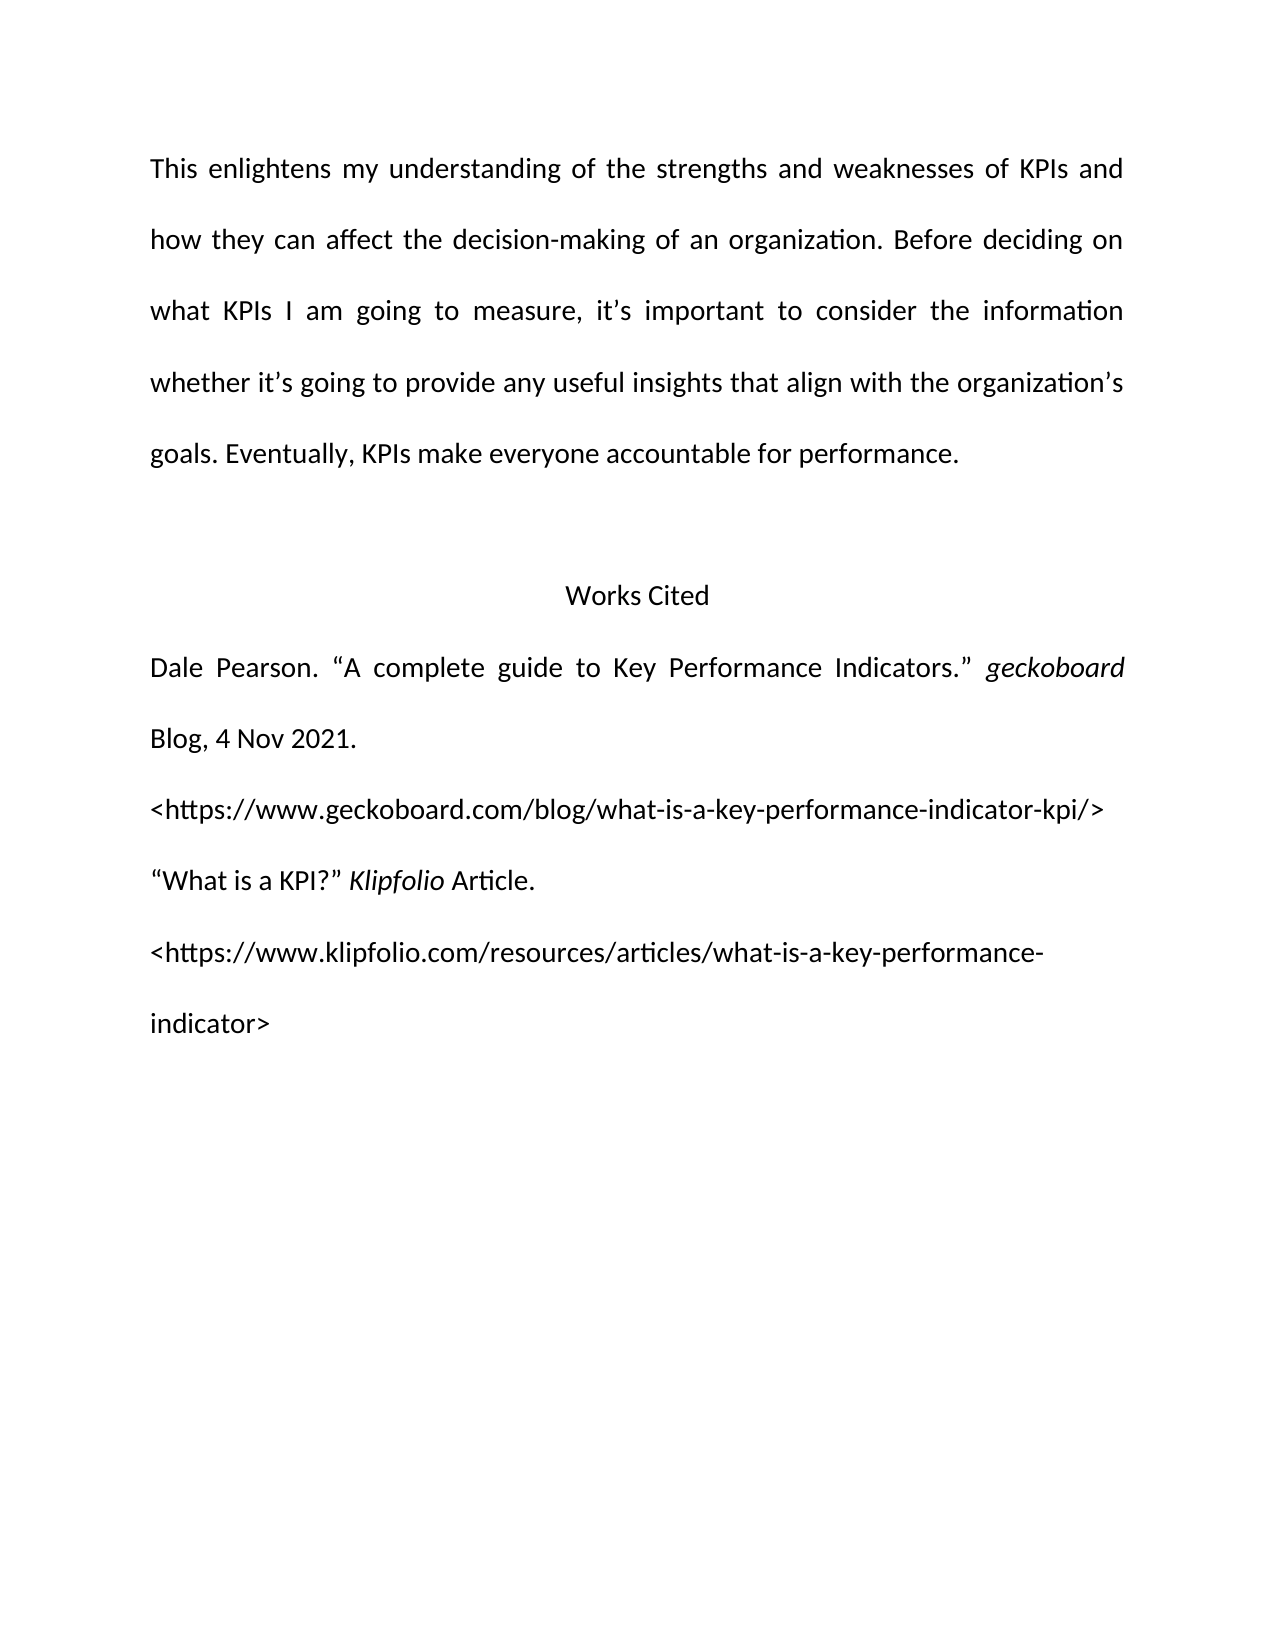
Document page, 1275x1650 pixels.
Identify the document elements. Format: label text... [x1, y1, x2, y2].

text “What is a KPI?” Klipfolio Article. [150, 862, 1125, 898]
text Dale Pearson. “A complete guide to Key Performance Indicators.” geckoboard Blog, 4 Nov 2021. [150, 649, 1125, 756]
text <https://www.klipfolio.com/resources/articles/what-is-a-key-performance-indicator> [150, 934, 1125, 1041]
text This enlightens my understanding of the strengths and weaknesses of KPIs and how they can affect the decision-making of an organization. Before deciding on what KPIs I am going to measure, it’s important to consider the information whether it’s going to provide any useful insights that align with the organization’s goals. Eventually, KPIs make everyone accountable for performance. [150, 150, 1125, 471]
text <https://www.geckoboard.com/blog/what-is-a-key-performance-indicator-kpi/> [150, 791, 1125, 827]
text Works Cited [150, 577, 1125, 613]
